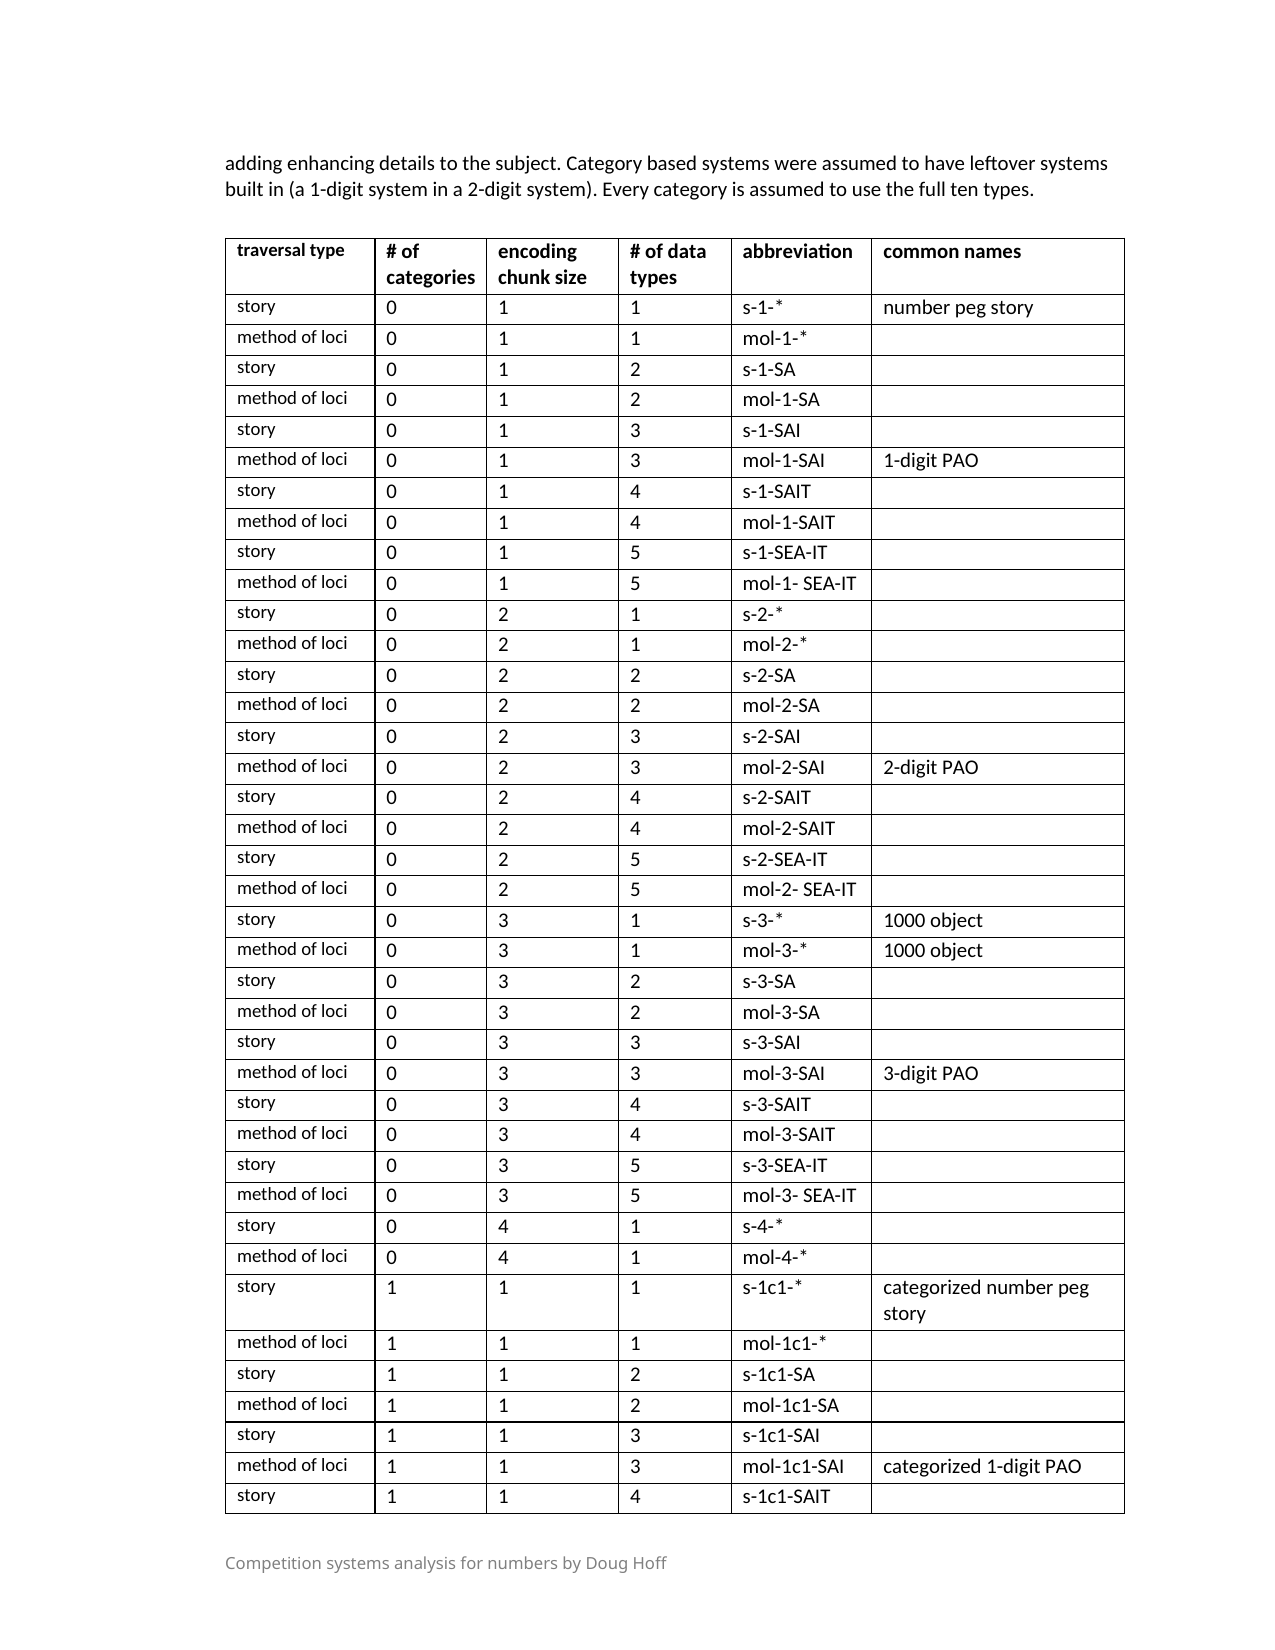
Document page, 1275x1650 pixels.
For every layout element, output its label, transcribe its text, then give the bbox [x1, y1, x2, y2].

table_cell method of loci [226, 570, 374, 600]
table_cell 3 [619, 1453, 731, 1483]
table_cell [872, 723, 1124, 753]
table_cell mol-2-* [732, 631, 871, 661]
table_cell story [226, 1030, 374, 1059]
table_cell 0 [376, 1060, 486, 1090]
table_cell [872, 693, 1124, 722]
table_cell [872, 356, 1124, 385]
table_cell 4 [487, 1244, 618, 1273]
table_cell 0 [376, 907, 486, 937]
table_cell 4 [619, 785, 731, 814]
table_cell method of loci [226, 693, 374, 722]
table_cell 2 [487, 723, 618, 753]
table_cell method of loci [226, 876, 374, 906]
table_cell s-1c1-* [732, 1275, 871, 1329]
table_cell 0 [376, 815, 486, 845]
table_cell method of loci [226, 754, 374, 783]
table_cell [872, 1331, 1124, 1360]
table_cell [872, 1392, 1124, 1421]
table_cell 0 [376, 662, 486, 692]
table_cell 2 [619, 356, 731, 385]
table_cell method of loci [226, 1331, 374, 1360]
table_header common names [872, 239, 1124, 293]
table_cell 2 [619, 662, 731, 692]
table_cell mol-2-SA [732, 693, 871, 722]
table_cell 2 [487, 846, 618, 875]
table_cell 3 [487, 968, 618, 998]
table_cell story [226, 1091, 374, 1120]
table_cell s-3-SAIT [732, 1091, 871, 1120]
table_cell 1 [376, 1331, 486, 1360]
table_cell s-2-SAI [732, 723, 871, 753]
table_cell 4 [487, 1213, 618, 1243]
table_cell 0 [376, 295, 486, 324]
table_cell [872, 1091, 1124, 1120]
table_cell 4 [619, 1091, 731, 1120]
table_cell s-1c1-SAI [732, 1423, 871, 1452]
table_cell 1 [376, 1361, 486, 1391]
table_cell 0 [376, 509, 486, 538]
table_cell story [226, 1275, 374, 1329]
table_cell 3 [487, 1060, 618, 1090]
table_cell 2 [487, 631, 618, 661]
table_cell mol-2-SAIT [732, 815, 871, 845]
table_cell s-1-SEA-IT [732, 540, 871, 569]
table_cell mol-1c1-SA [732, 1392, 871, 1421]
table_cell 0 [376, 386, 486, 416]
table_cell [872, 601, 1124, 630]
table_cell 1 [619, 1213, 731, 1243]
table_cell 4 [619, 1484, 731, 1513]
table_cell 1 [376, 1453, 486, 1483]
table_cell 3 [487, 1183, 618, 1212]
table_cell 0 [376, 631, 486, 661]
table_cell method of loci [226, 1060, 374, 1090]
table_cell mol-1- SEA-IT [732, 570, 871, 600]
table_cell [872, 1361, 1124, 1391]
table_cell 2 [619, 693, 731, 722]
table_cell [872, 417, 1124, 447]
table_cell 5 [619, 1183, 731, 1212]
table_cell story [226, 1423, 374, 1452]
table_cell 1 [487, 1392, 618, 1421]
table_cell 2 [487, 754, 618, 783]
table_cell 4 [619, 509, 731, 538]
table_cell 1 [619, 631, 731, 661]
table_cell s-2-* [732, 601, 871, 630]
table_cell 1 [376, 1484, 486, 1513]
table_cell [872, 876, 1124, 906]
table_cell 1 [376, 1392, 486, 1421]
table_cell story [226, 1484, 374, 1513]
table_cell mol-1-SAI [732, 448, 871, 477]
table_cell method of loci [226, 1183, 374, 1212]
table_cell 2-digit PAO [872, 754, 1124, 783]
table_cell 1 [487, 509, 618, 538]
table_cell categorized 1-digit PAO [872, 1453, 1124, 1483]
table_cell 0 [376, 325, 486, 355]
table_cell 0 [376, 693, 486, 722]
table_cell story [226, 723, 374, 753]
table_cell 2 [619, 999, 731, 1028]
table_cell s-4-* [732, 1213, 871, 1243]
table_cell 5 [619, 846, 731, 875]
table_cell 3 [487, 999, 618, 1028]
table_cell story [226, 1152, 374, 1182]
table_cell story [226, 356, 374, 385]
table_header # of data types [619, 239, 731, 293]
table_cell 1 [487, 1331, 618, 1360]
table_cell 0 [376, 1213, 486, 1243]
table_cell [872, 1213, 1124, 1243]
table_cell s-1c1-SAIT [732, 1484, 871, 1513]
table_cell method of loci [226, 325, 374, 355]
table_cell 3 [487, 1030, 618, 1059]
table_cell method of loci [226, 448, 374, 477]
table_cell 0 [376, 1152, 486, 1182]
table_cell s-2-SAIT [732, 785, 871, 814]
table_cell story [226, 1213, 374, 1243]
table_cell mol-1c1-* [732, 1331, 871, 1360]
table_cell method of loci [226, 815, 374, 845]
table_header traversal type [226, 239, 374, 293]
table_cell [872, 631, 1124, 661]
table_cell [872, 570, 1124, 600]
table_cell [872, 386, 1124, 416]
table_cell s-3-SA [732, 968, 871, 998]
table_cell number peg story [872, 295, 1124, 324]
table_cell [872, 1030, 1124, 1059]
table_cell 2 [487, 693, 618, 722]
table_cell story [226, 540, 374, 569]
table_cell 2 [487, 601, 618, 630]
table_cell method of loci [226, 1244, 374, 1273]
table_cell 3 [619, 1060, 731, 1090]
table_cell mol-1c1-SAI [732, 1453, 871, 1483]
table_cell 0 [376, 846, 486, 875]
table_cell 0 [376, 938, 486, 967]
table_cell [872, 1244, 1124, 1273]
table_cell 1 [487, 356, 618, 385]
table_cell [872, 1152, 1124, 1182]
table_cell 3-digit PAO [872, 1060, 1124, 1090]
table_cell 3 [487, 907, 618, 937]
table_cell 3 [487, 1121, 618, 1151]
table_cell 1 [619, 938, 731, 967]
table_cell 2 [487, 662, 618, 692]
table_cell 0 [376, 876, 486, 906]
table_cell [872, 968, 1124, 998]
table_cell 5 [619, 1152, 731, 1182]
table_header # of categories [376, 239, 486, 293]
table_cell s-1-SAI [732, 417, 871, 447]
table_cell 1 [487, 417, 618, 447]
table_cell 1-digit PAO [872, 448, 1124, 477]
table_cell 3 [487, 1152, 618, 1182]
table_cell 0 [376, 601, 486, 630]
table_cell [872, 662, 1124, 692]
table_cell [872, 846, 1124, 875]
table_cell 1 [487, 1423, 618, 1452]
table_cell 0 [376, 968, 486, 998]
table_cell method of loci [226, 1392, 374, 1421]
table_cell 1 [619, 907, 731, 937]
table_cell mol-1-SAIT [732, 509, 871, 538]
table_cell [872, 540, 1124, 569]
table_cell 1 [376, 1275, 486, 1329]
table_cell 1 [619, 601, 731, 630]
table_cell 1 [487, 325, 618, 355]
table_cell 0 [376, 356, 486, 385]
table_cell 5 [619, 876, 731, 906]
table_cell 2 [619, 1392, 731, 1421]
table_cell mol-1-SA [732, 386, 871, 416]
table_cell 0 [376, 1183, 486, 1212]
table_cell [872, 999, 1124, 1028]
table_cell story [226, 417, 374, 447]
table_cell 0 [376, 723, 486, 753]
table_cell 0 [376, 1030, 486, 1059]
table_cell 3 [619, 754, 731, 783]
table_cell story [226, 907, 374, 937]
table_cell 1 [487, 478, 618, 508]
table_cell 1000 object [872, 907, 1124, 937]
table_cell story [226, 601, 374, 630]
table_cell method of loci [226, 386, 374, 416]
table_cell 4 [619, 1121, 731, 1151]
table_cell 3 [619, 1423, 731, 1452]
table_cell 2 [619, 968, 731, 998]
table_cell mol-2-SAI [732, 754, 871, 783]
table_cell method of loci [226, 938, 374, 967]
table_cell 4 [619, 815, 731, 845]
table_cell 3 [487, 1091, 618, 1120]
table_cell method of loci [226, 999, 374, 1028]
table_cell [872, 1423, 1124, 1452]
table_cell mol-3-* [732, 938, 871, 967]
table_cell 0 [376, 478, 486, 508]
table_cell 3 [619, 448, 731, 477]
table_header abbreviation [732, 239, 871, 293]
table_cell 2 [619, 1361, 731, 1391]
table_cell 0 [376, 448, 486, 477]
table_header encoding chunk size [487, 239, 618, 293]
table_cell story [226, 662, 374, 692]
table_cell method of loci [226, 509, 374, 538]
table_cell 1 [619, 1331, 731, 1360]
table_cell 2 [487, 815, 618, 845]
table_cell s-1c1-SA [732, 1361, 871, 1391]
table_cell [872, 785, 1124, 814]
table_cell 2 [487, 876, 618, 906]
table_cell s-2-SA [732, 662, 871, 692]
table_cell [872, 325, 1124, 355]
table_cell mol-3-SAI [732, 1060, 871, 1090]
table_cell 1 [619, 325, 731, 355]
table_cell 5 [619, 570, 731, 600]
table_cell 0 [376, 1244, 486, 1273]
table_cell method of loci [226, 1121, 374, 1151]
table_cell mol-3-SAIT [732, 1121, 871, 1151]
table_cell 1 [487, 1453, 618, 1483]
table_cell 4 [619, 478, 731, 508]
table_cell story [226, 1361, 374, 1391]
table_cell 1000 object [872, 938, 1124, 967]
table_cell [872, 1183, 1124, 1212]
table_cell 3 [487, 938, 618, 967]
table_cell method of loci [226, 1453, 374, 1483]
table_cell 1 [487, 448, 618, 477]
table_cell categorized number peg story [872, 1275, 1124, 1329]
table_cell s-1-SAIT [732, 478, 871, 508]
table_cell 1 [487, 386, 618, 416]
table_cell s-1-SA [732, 356, 871, 385]
table_cell 1 [487, 540, 618, 569]
table_cell [872, 1121, 1124, 1151]
table_cell 0 [376, 417, 486, 447]
table_cell 1 [619, 1244, 731, 1273]
table_cell 0 [376, 999, 486, 1028]
table_cell [872, 509, 1124, 538]
table_cell s-2-SEA-IT [732, 846, 871, 875]
table_cell 1 [376, 1423, 486, 1452]
table_cell 0 [376, 570, 486, 600]
table_cell 1 [619, 295, 731, 324]
table_cell 3 [619, 723, 731, 753]
table_cell 0 [376, 1121, 486, 1151]
table_cell 2 [619, 386, 731, 416]
table_cell [872, 1484, 1124, 1513]
table_cell 0 [376, 785, 486, 814]
table_cell s-3-* [732, 907, 871, 937]
table_cell mol-3-SA [732, 999, 871, 1028]
table_cell 1 [487, 1484, 618, 1513]
table_cell 5 [619, 540, 731, 569]
table_cell 2 [487, 785, 618, 814]
table_cell story [226, 846, 374, 875]
table_cell method of loci [226, 631, 374, 661]
table_cell 0 [376, 1091, 486, 1120]
table_cell s-1-* [732, 295, 871, 324]
table_cell 3 [619, 417, 731, 447]
table_cell mol-1-* [732, 325, 871, 355]
table_cell mol-3- SEA-IT [732, 1183, 871, 1212]
table_cell story [226, 478, 374, 508]
table_cell 0 [376, 754, 486, 783]
table_cell story [226, 968, 374, 998]
table_cell 1 [487, 1361, 618, 1391]
table_cell s-3-SEA-IT [732, 1152, 871, 1182]
table_cell story [226, 295, 374, 324]
table_cell story [226, 785, 374, 814]
table_cell 3 [619, 1030, 731, 1059]
table_cell 0 [376, 540, 486, 569]
table_cell 1 [619, 1275, 731, 1329]
table_cell s-3-SAI [732, 1030, 871, 1059]
table_cell 1 [487, 295, 618, 324]
table_cell mol-2- SEA-IT [732, 876, 871, 906]
table_cell [872, 815, 1124, 845]
table_cell mol-4-* [732, 1244, 871, 1273]
table_cell [872, 478, 1124, 508]
table_cell 1 [487, 1275, 618, 1329]
table_cell 1 [487, 570, 618, 600]
